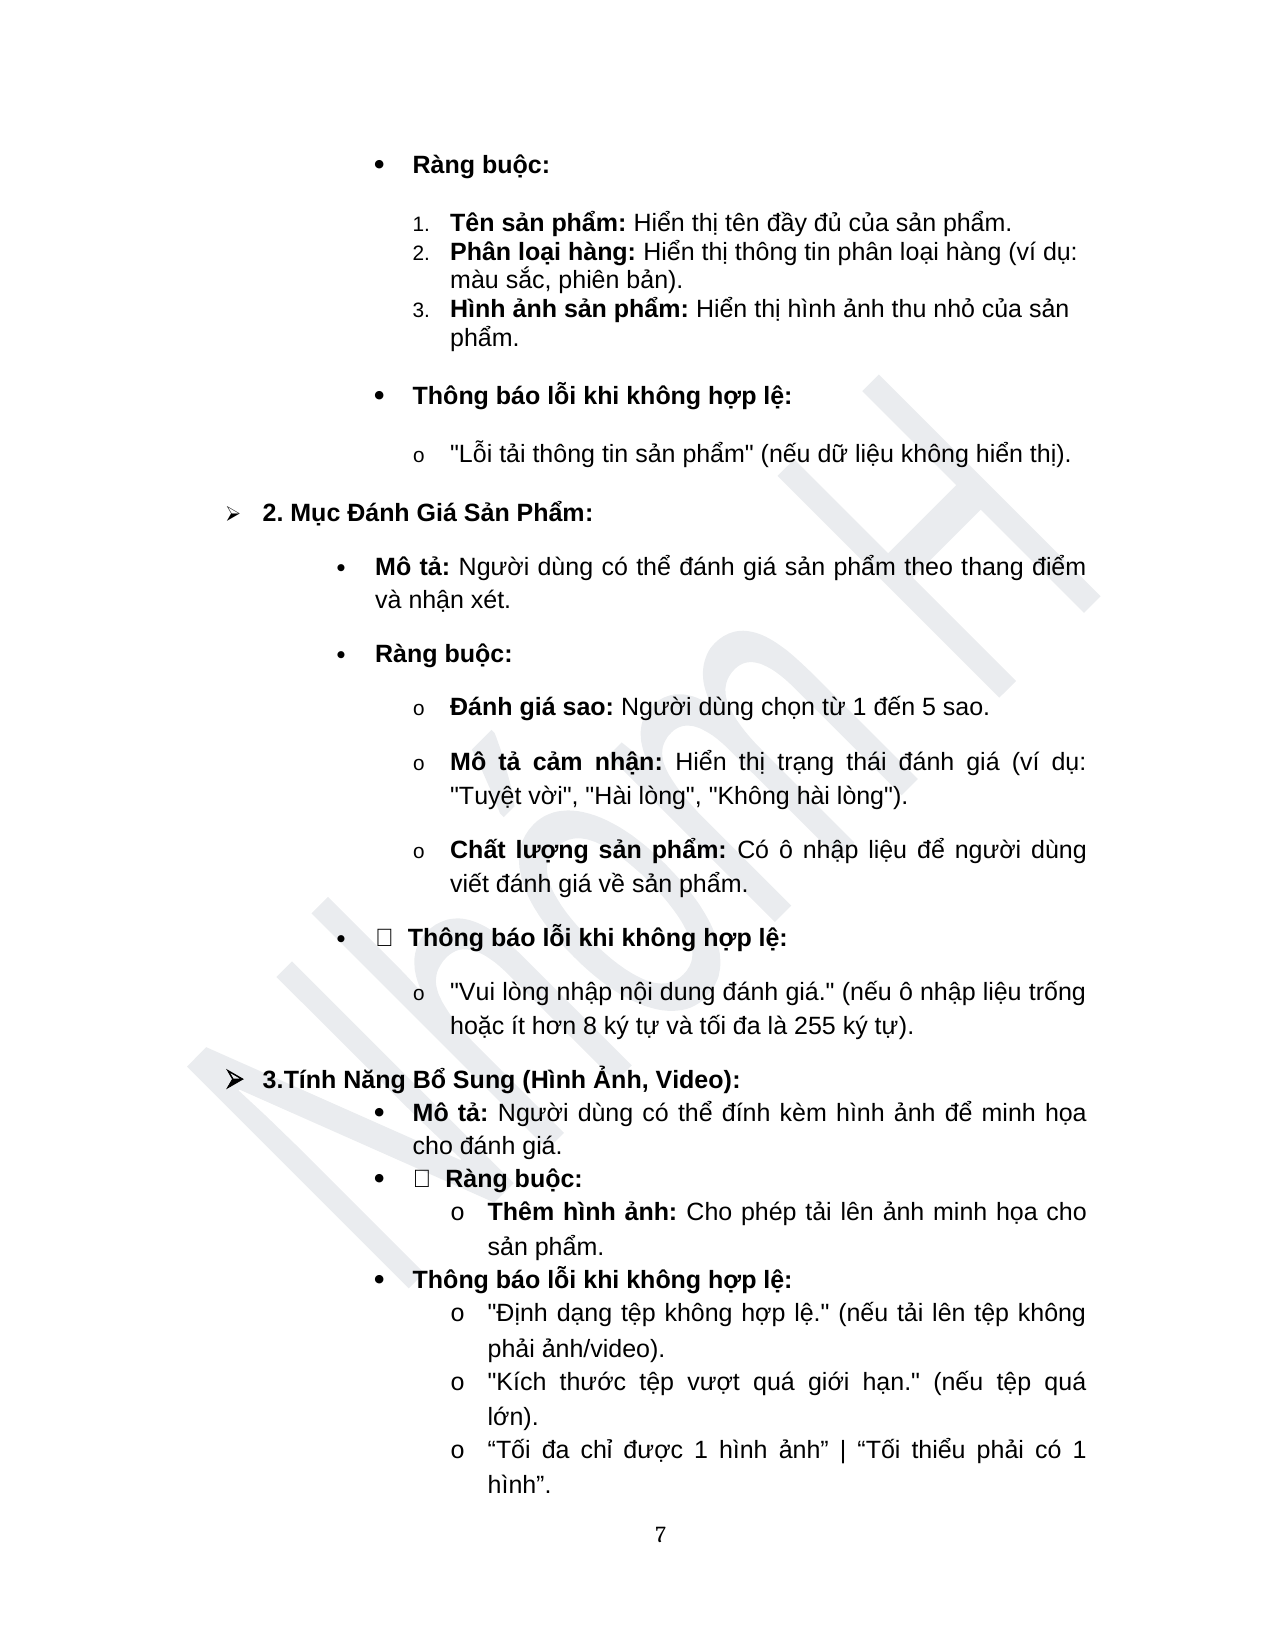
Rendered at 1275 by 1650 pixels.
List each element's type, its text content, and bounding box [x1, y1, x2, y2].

list Mô tả: Người dùng có thể đánh giá sản phẩm theo thang điểm và nhận xét. [337, 552, 1087, 613]
list “Tối đa chỉ được 1 hình ảnh” | “Tối thiểu phải có 1 hình”. [450, 1435, 1087, 1499]
list Mô tả: Người dùng có thể đính kèm hình ảnh để minh họa cho đánh giá. [375, 1098, 1087, 1159]
list Phân loại hàng: Hiển thị thông tin phân loại hàng (ví dụ: màu sắc, phiên bản). [412, 237, 1087, 294]
list 3.Tính Năng Bổ Sung (Hình Ảnh, Video): [225, 1064, 1087, 1093]
list Mô tả cảm nhận: Hiển thị trạng thái đánh giá (ví dụ: "Tuyệt vời", "Hài lòng", "Không hài lòng"). [412, 747, 1087, 810]
list Ràng buộc: [375, 150, 1087, 179]
list "Kích thước tệp vượt quá giới hạn." (nếu tệp quá lớn). [450, 1367, 1087, 1431]
list Chất lượng sản phẩm: Có ô nhập liệu để người dùng viết đánh giá về sản phẩm. [412, 835, 1087, 898]
list Thông báo lỗi khi không hợp lệ: [375, 381, 1087, 410]
list Thông báo lỗi khi không hợp lệ: [375, 1265, 1087, 1294]
list Tên sản phẩm: Hiển thị tên đầy đủ của sản phẩm. [412, 208, 1087, 237]
list Hình ảnh sản phẩm: Hiển thị hình ảnh thu nhỏ của sản phẩm. [412, 294, 1087, 352]
list "Vui lòng nhập nội dung đánh giá." (nếu ô nhập liệu trống hoặc ít hơn 8 ký tự và tối đa là 255 ký tự). [412, 977, 1087, 1039]
list  Thông báo lỗi khi không hợp lệ: [337, 923, 1087, 952]
list "Định dạng tệp không hợp lệ." (nếu tải lên tệp không phải ảnh/video). [450, 1298, 1087, 1362]
list Thêm hình ảnh: Cho phép tải lên ảnh minh họa cho sản phẩm. [450, 1197, 1087, 1261]
list Đánh giá sao: Người dùng chọn từ 1 đến 5 sao. [412, 692, 1087, 722]
list  Ràng buộc: [375, 1164, 1087, 1193]
list Ràng buộc: [337, 638, 1087, 667]
list 2. Mục Đánh Giá Sản Phẩm: [225, 498, 1087, 527]
list "Lỗi tải thông tin sản phẩm" (nếu dữ liệu không hiển thị). [412, 439, 1087, 469]
